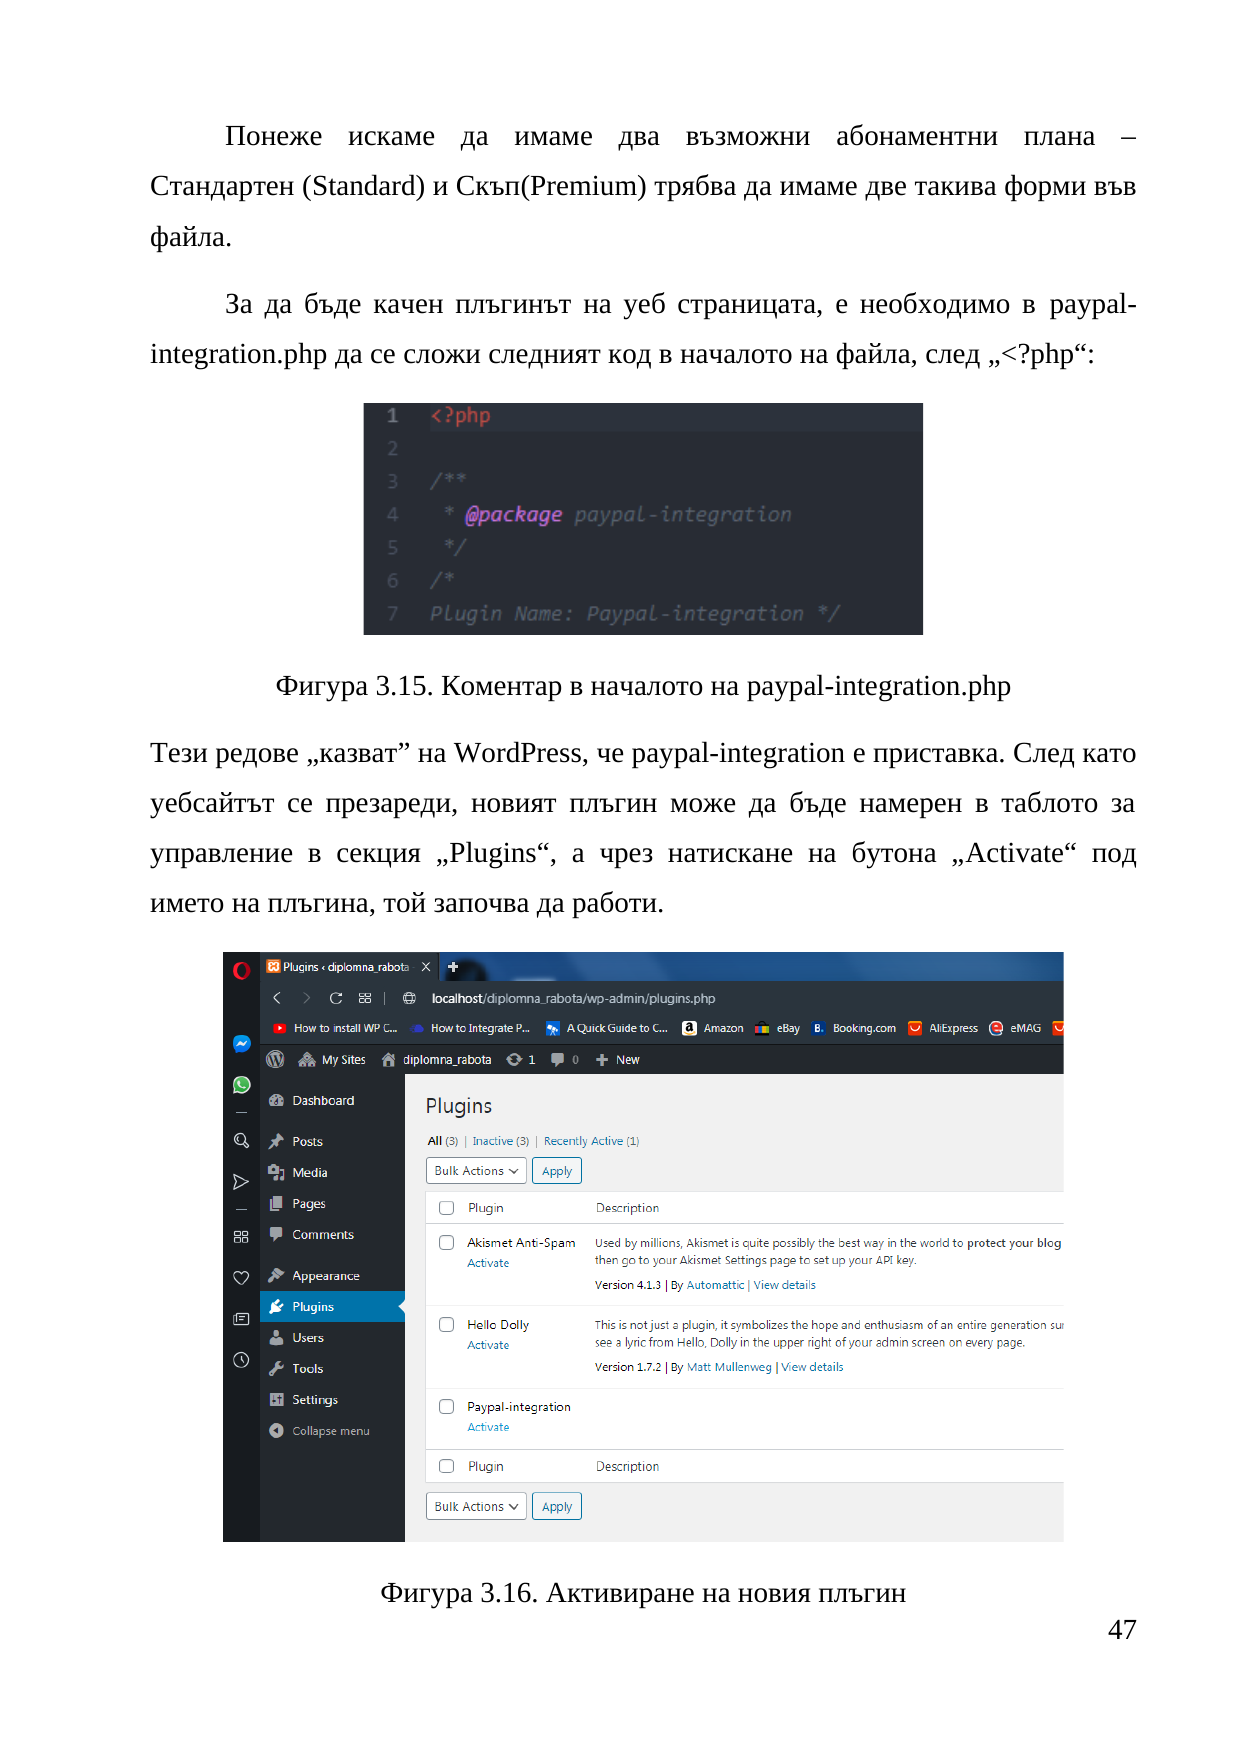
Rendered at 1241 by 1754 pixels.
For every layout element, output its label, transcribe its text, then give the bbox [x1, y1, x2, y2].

text Фигура 3.15. Коментар в началото на paypal-integration.php [150, 668, 1137, 701]
text Фигура 3.16. Активиране на новия плъгин [150, 1575, 1137, 1608]
text Понеже искаме да имаме два възможни абонаментни плана – Стандартен (Standard) и Скъп(Premium) трябва да имаме две такива форми във файла. [150, 118, 1137, 252]
text За да бъде качен плъгинът на уеб страницата, е необходимо в paypal-integration.php да се сложи следният код в началото на файла, след „<?php“: [150, 286, 1137, 369]
picture [223, 952, 1064, 1542]
picture [363, 403, 924, 635]
text Тези редове „казват” на WordPress, че paypal-integration е приставка. След като уебсайтът се презареди, новият плъгин може да бъде намерен в таблото за управление в секция „Plugins“, а чрез натискане на бутона „Activate“ под името на плъгина, той започва да работи. [150, 735, 1137, 919]
